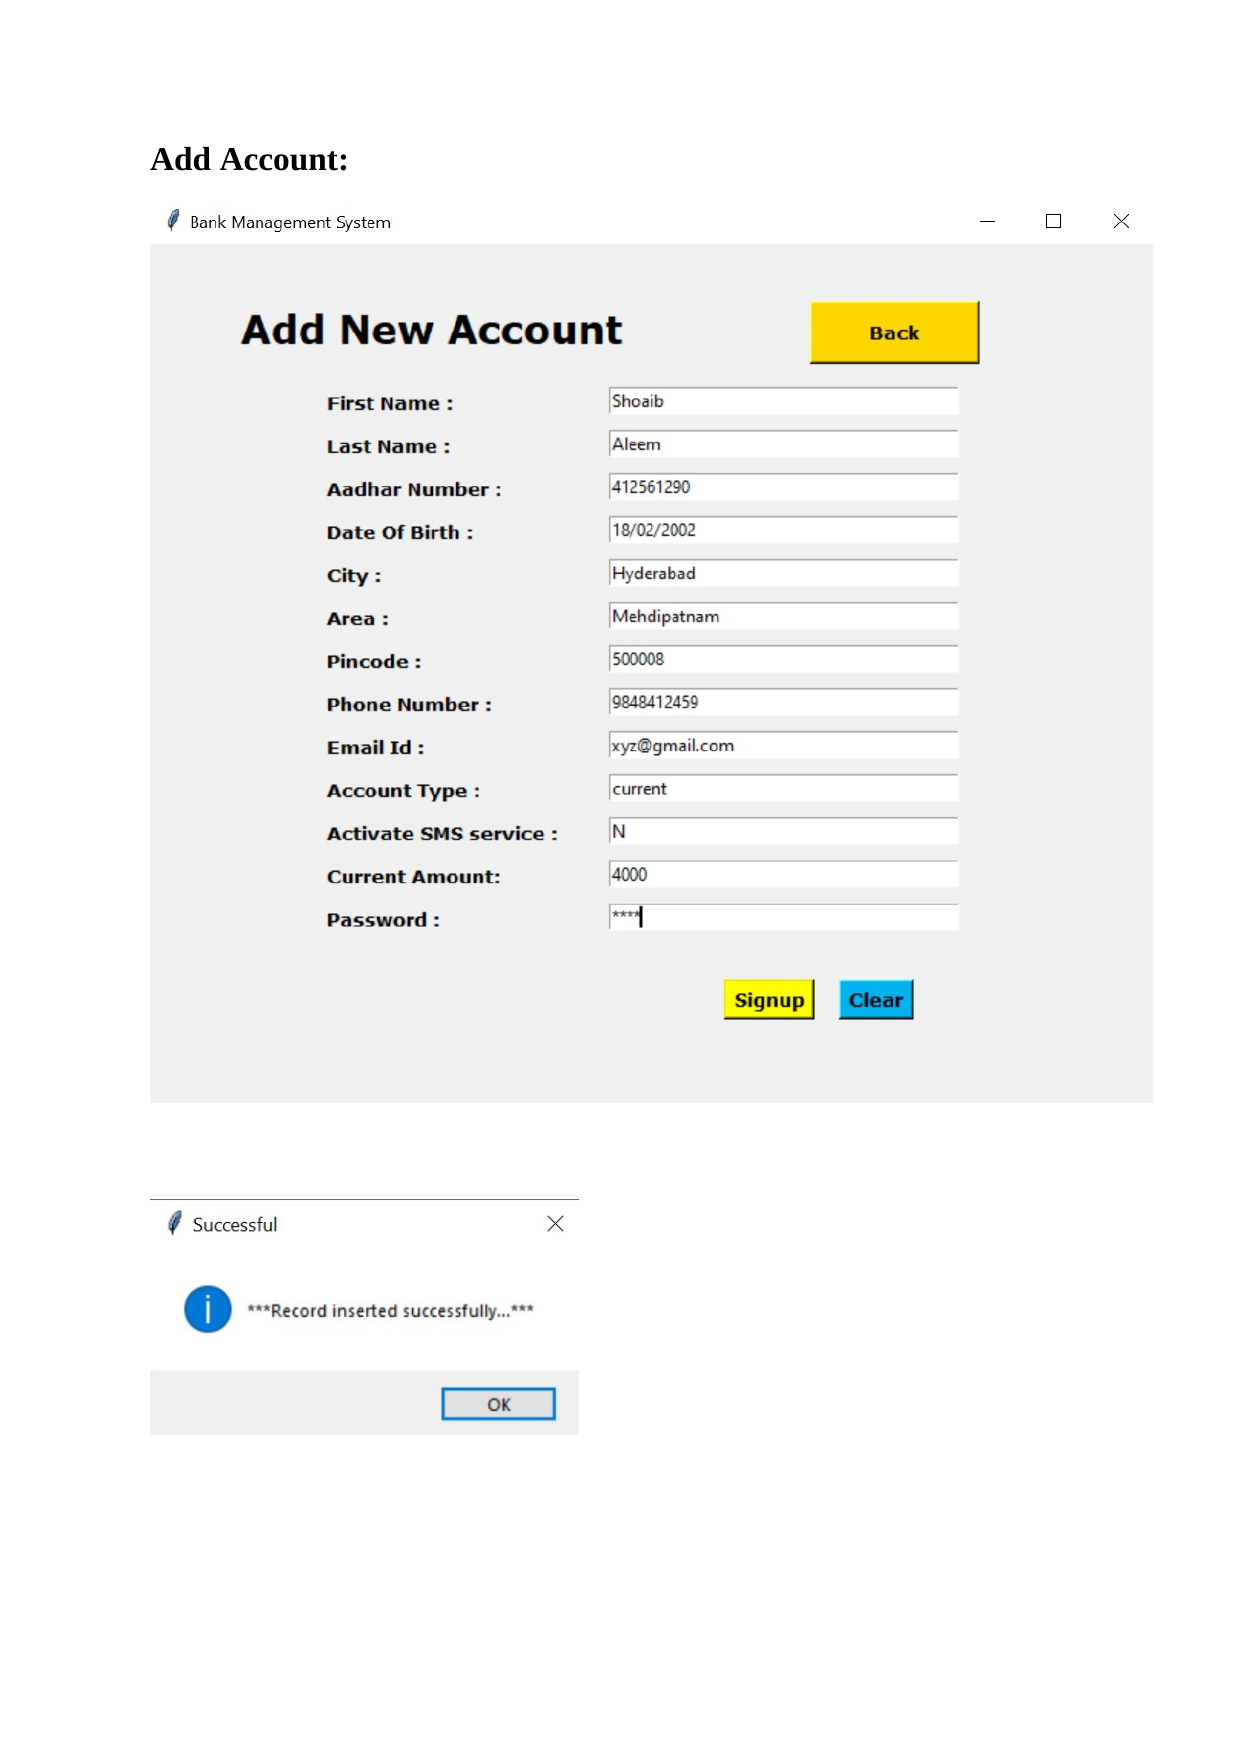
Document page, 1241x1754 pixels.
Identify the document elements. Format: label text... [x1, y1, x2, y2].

picture [150, 1199, 580, 1435]
text Add Account: [150, 139, 1142, 178]
picture [150, 202, 1154, 1103]
